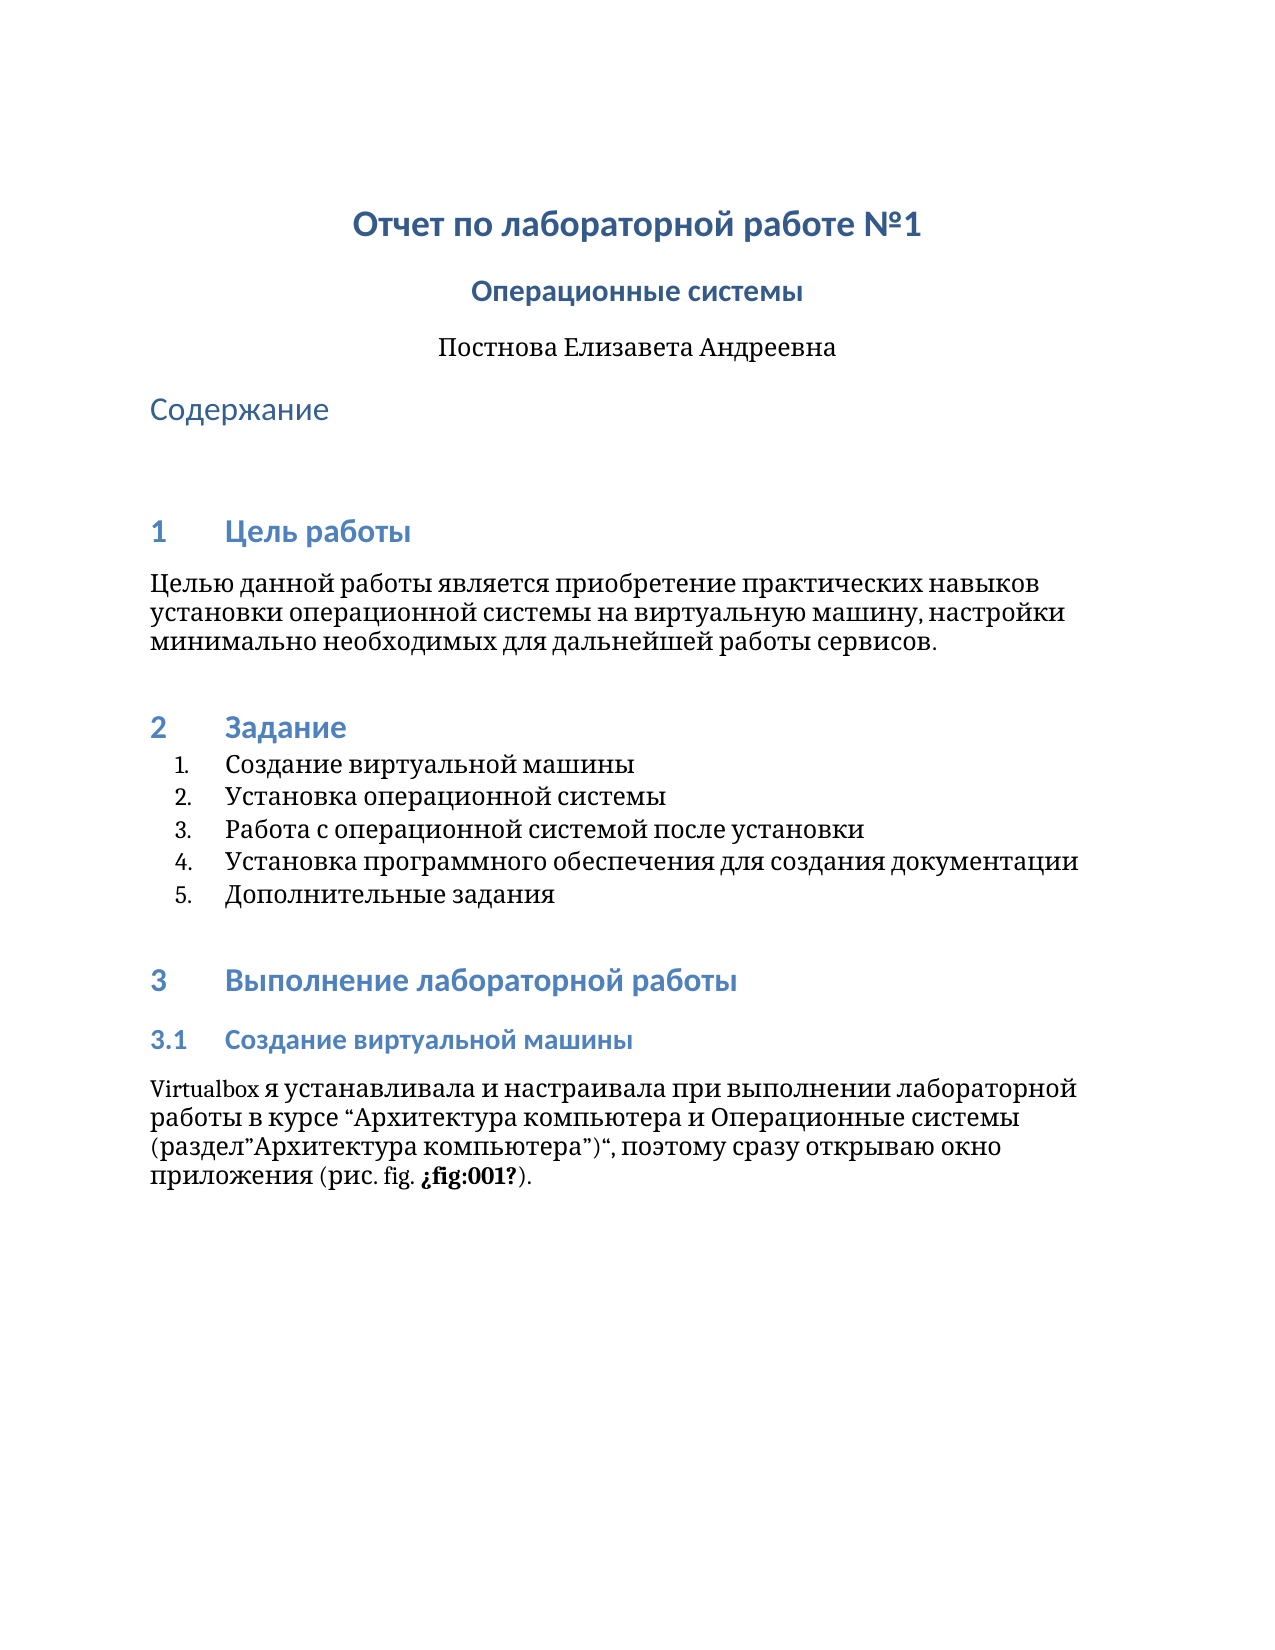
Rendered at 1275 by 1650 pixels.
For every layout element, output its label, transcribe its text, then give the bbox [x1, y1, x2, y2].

subtitle 3.1 Создание виртуальной машины [150, 1021, 1125, 1057]
text Постнова Елизавета Андреевна [150, 334, 1125, 363]
title Отчет по лабораторной работе №1 [150, 200, 1125, 246]
subtitle Операционные системы [150, 271, 1125, 309]
text Целью данной работы является приобретение практических навыков установки операционной системы на виртуальную машину, настройки минимально необходимых для дальнейшей работы сервисов. [150, 570, 1125, 656]
list Дополнительные задания [175, 881, 1125, 909]
text Virtualbox я устанавливала и настраивала при выполнении лабораторной работы в курсе “Архитектура компьютера и Операционные системы (раздел”Архитектура компьютера”)“, поэтому сразу открываю окно приложения (рис. fig. ¿fig:001?). [150, 1075, 1125, 1190]
list Работа с операционной системой после установки [175, 816, 1125, 844]
list Установка программного обеспечения для создания документации [175, 848, 1125, 877]
subtitle 2 Задание [150, 706, 1125, 747]
list Создание виртуальной машины [175, 751, 1125, 779]
subtitle 1 Цель работы [150, 510, 1125, 551]
subtitle 3 Выполнение лабораторной работы [150, 959, 1125, 1000]
list Установка операционной системы [175, 783, 1125, 812]
